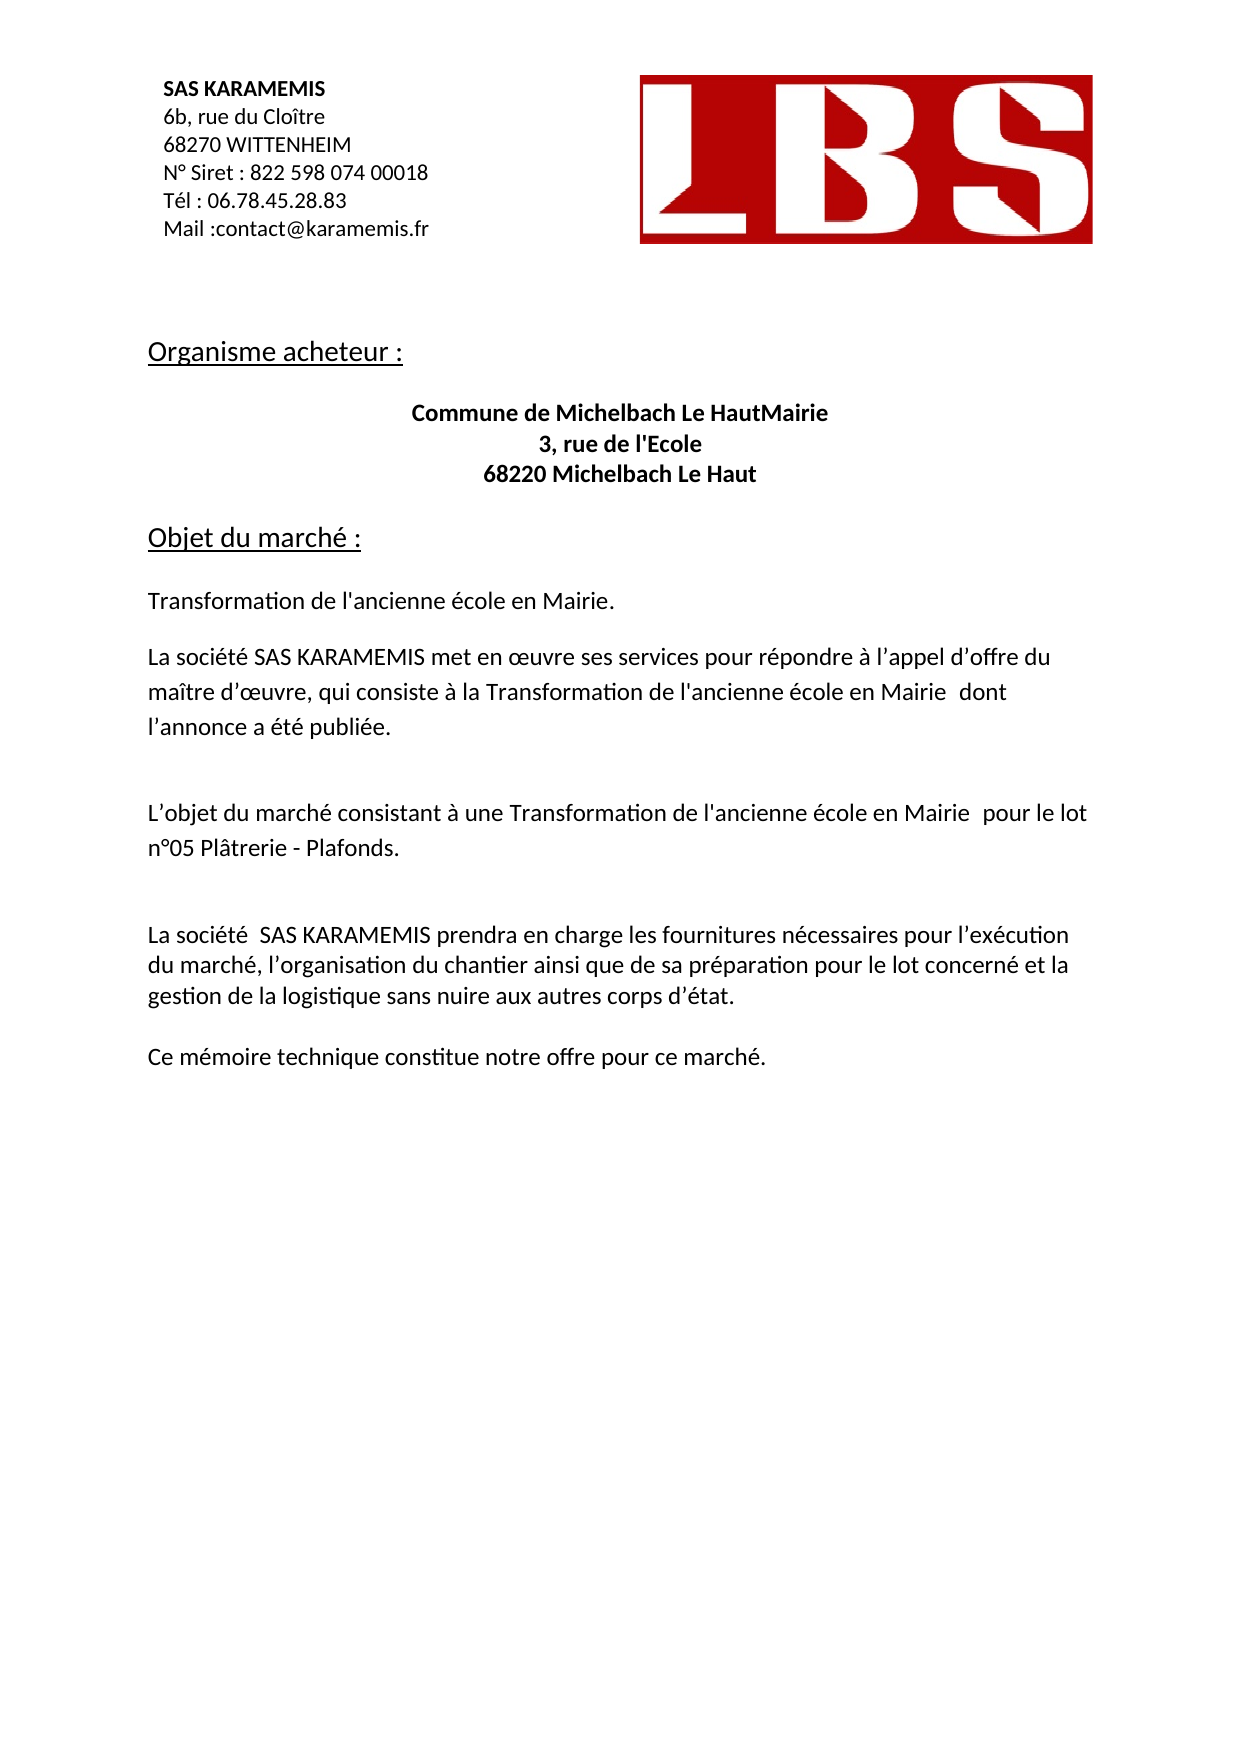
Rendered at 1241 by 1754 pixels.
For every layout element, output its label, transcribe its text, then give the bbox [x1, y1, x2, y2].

text Ce mémoire technique constitue notre offre pour ce marché. [148, 1041, 1093, 1072]
text La société SAS KARAMEMIS prendra en charge les fournitures nécessaires pour l’exécution du marché, l’organisation du chantier ainsi que de sa préparation pour le lot concerné et la gestion de la logistique sans nuire aux autres corps d’état. [148, 919, 1093, 1011]
picture [639, 75, 1093, 244]
text Commune de Michelbach Le Haut [148, 397, 1093, 428]
text L’objet du marché consistant à une Transformation de l'ancienne école en Mairie pour le lot n°05 Plâtrerie - Plafonds. [148, 798, 1093, 863]
text Transformation de l'ancienne école en Mairie. [148, 585, 1093, 616]
text Objet du marché : [148, 519, 1093, 555]
text Organisme acheteur : [148, 333, 1093, 369]
text La société SAS KARAMEMIS met en œuvre ses services pour répondre à l’appel d’offre du maître d’œuvre, qui consiste à la Transformation de l'ancienne école en Mairie dont l’annonce a été publiée. [148, 641, 1093, 742]
text 68220 Michelbach Le Haut [148, 458, 1093, 489]
text 3, rue de l'Ecole [148, 428, 1093, 458]
